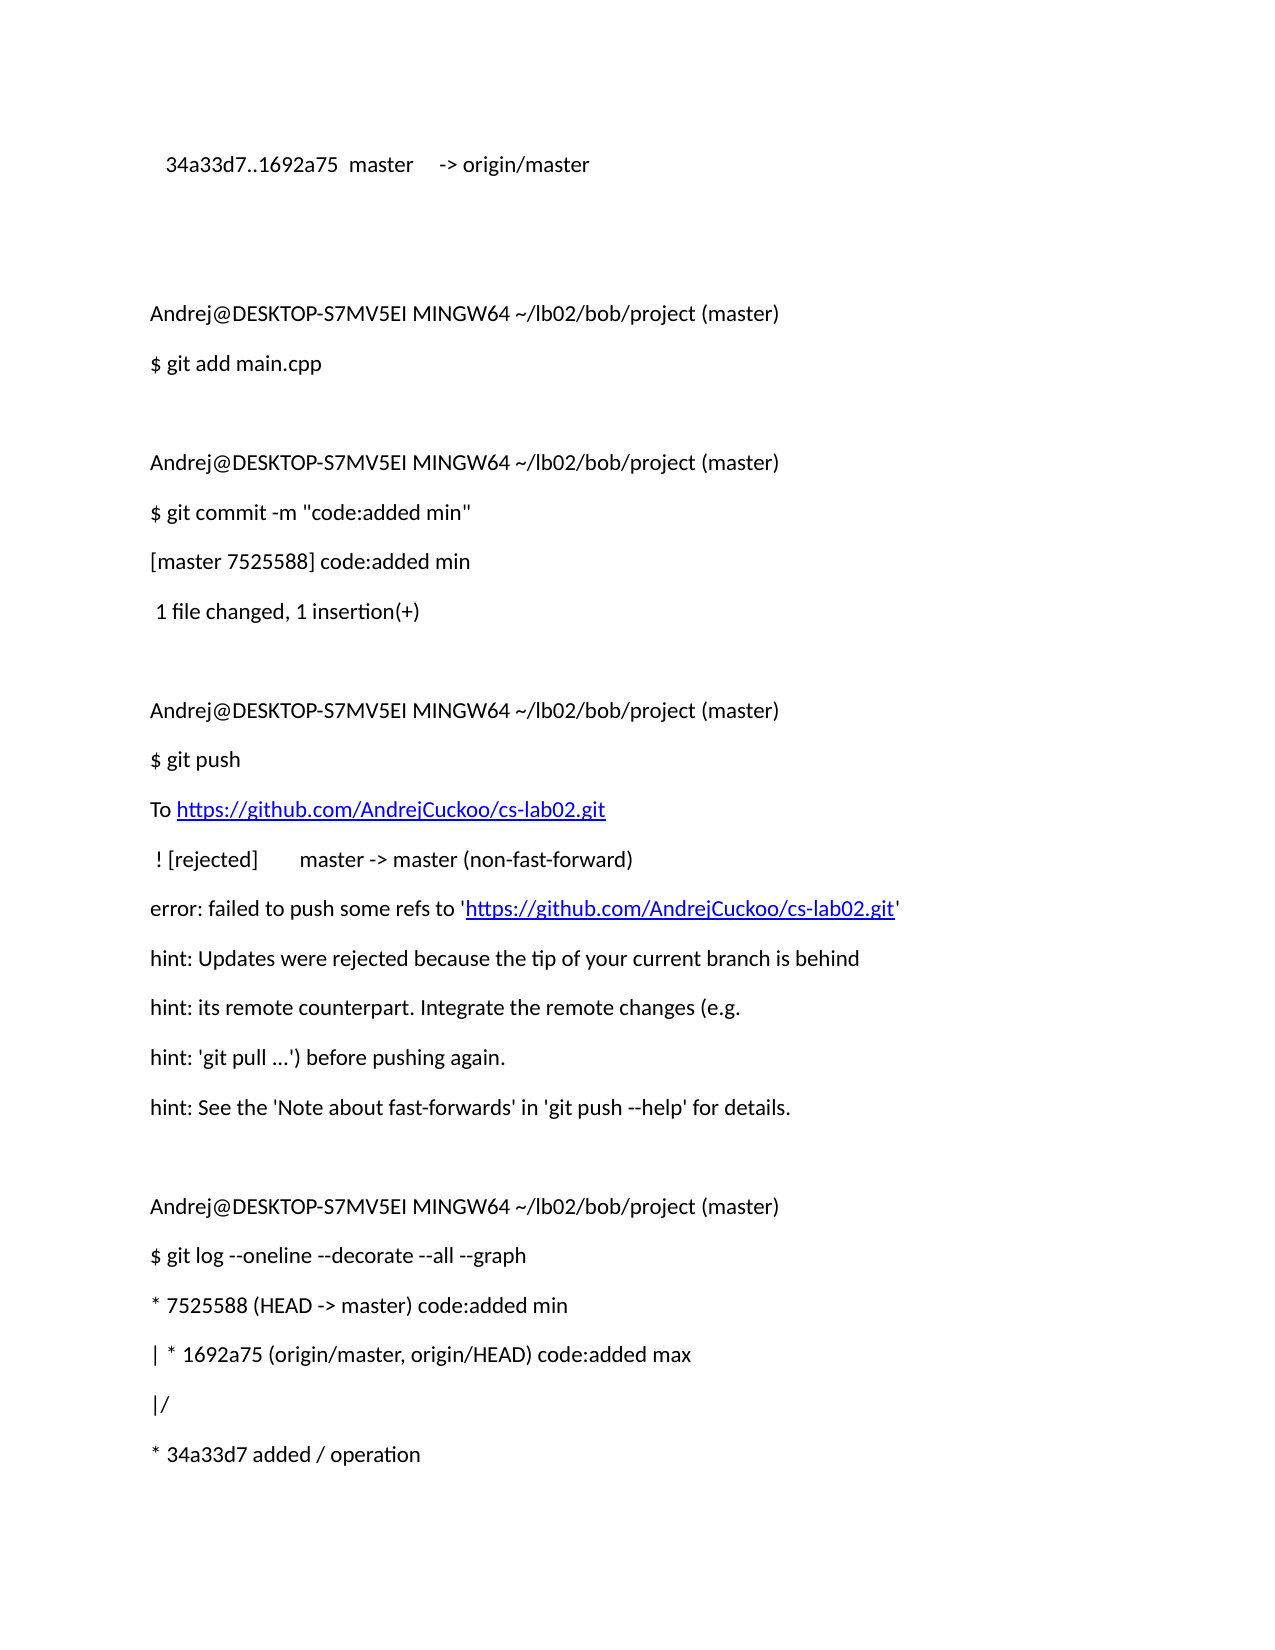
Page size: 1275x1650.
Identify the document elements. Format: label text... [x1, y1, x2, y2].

text Andrej@DESKTOP-S7MV5EI MINGW64 ~/lb02/bob/project (master) [150, 1191, 1125, 1220]
text |/ [150, 1389, 1125, 1418]
text Andrej@DESKTOP-S7MV5EI MINGW64 ~/lb02/bob/project (master) [150, 299, 1125, 327]
text hint: See the 'Note about fast-forwards' in 'git push --help' for details. [150, 1092, 1125, 1121]
text hint: its remote counterpart. Integrate the remote changes (e.g. [150, 993, 1125, 1022]
text error: failed to push some refs to 'https://github.com/AndrejCuckoo/cs-lab02.git' [150, 894, 1125, 922]
text 34a33d7..1692a75 master -> origin/master [150, 150, 1125, 179]
text $ git log --oneline --decorate --all --graph [150, 1241, 1125, 1269]
text To https://github.com/AndrejCuckoo/cs-lab02.git [150, 794, 1125, 823]
text * 34a33d7 added / operation [150, 1439, 1125, 1468]
text * 7525588 (HEAD -> master) code:added min [150, 1290, 1125, 1319]
text $ git commit -m "code:added min" [150, 497, 1125, 526]
text hint: 'git pull ...') before pushing again. [150, 1042, 1125, 1071]
text [master 7525588] code:added min [150, 547, 1125, 575]
text hint: Updates were rejected because the tip of your current branch is behind [150, 943, 1125, 972]
text Andrej@DESKTOP-S7MV5EI MINGW64 ~/lb02/bob/project (master) [150, 695, 1125, 724]
text 1 file changed, 1 insertion(+) [150, 596, 1125, 625]
text ! [rejected] master -> master (non-fast-forward) [150, 844, 1125, 873]
text $ git add main.cpp [150, 348, 1125, 377]
text $ git push [150, 745, 1125, 774]
text Andrej@DESKTOP-S7MV5EI MINGW64 ~/lb02/bob/project (master) [150, 447, 1125, 476]
text | * 1692a75 (origin/master, origin/HEAD) code:added max [150, 1340, 1125, 1369]
